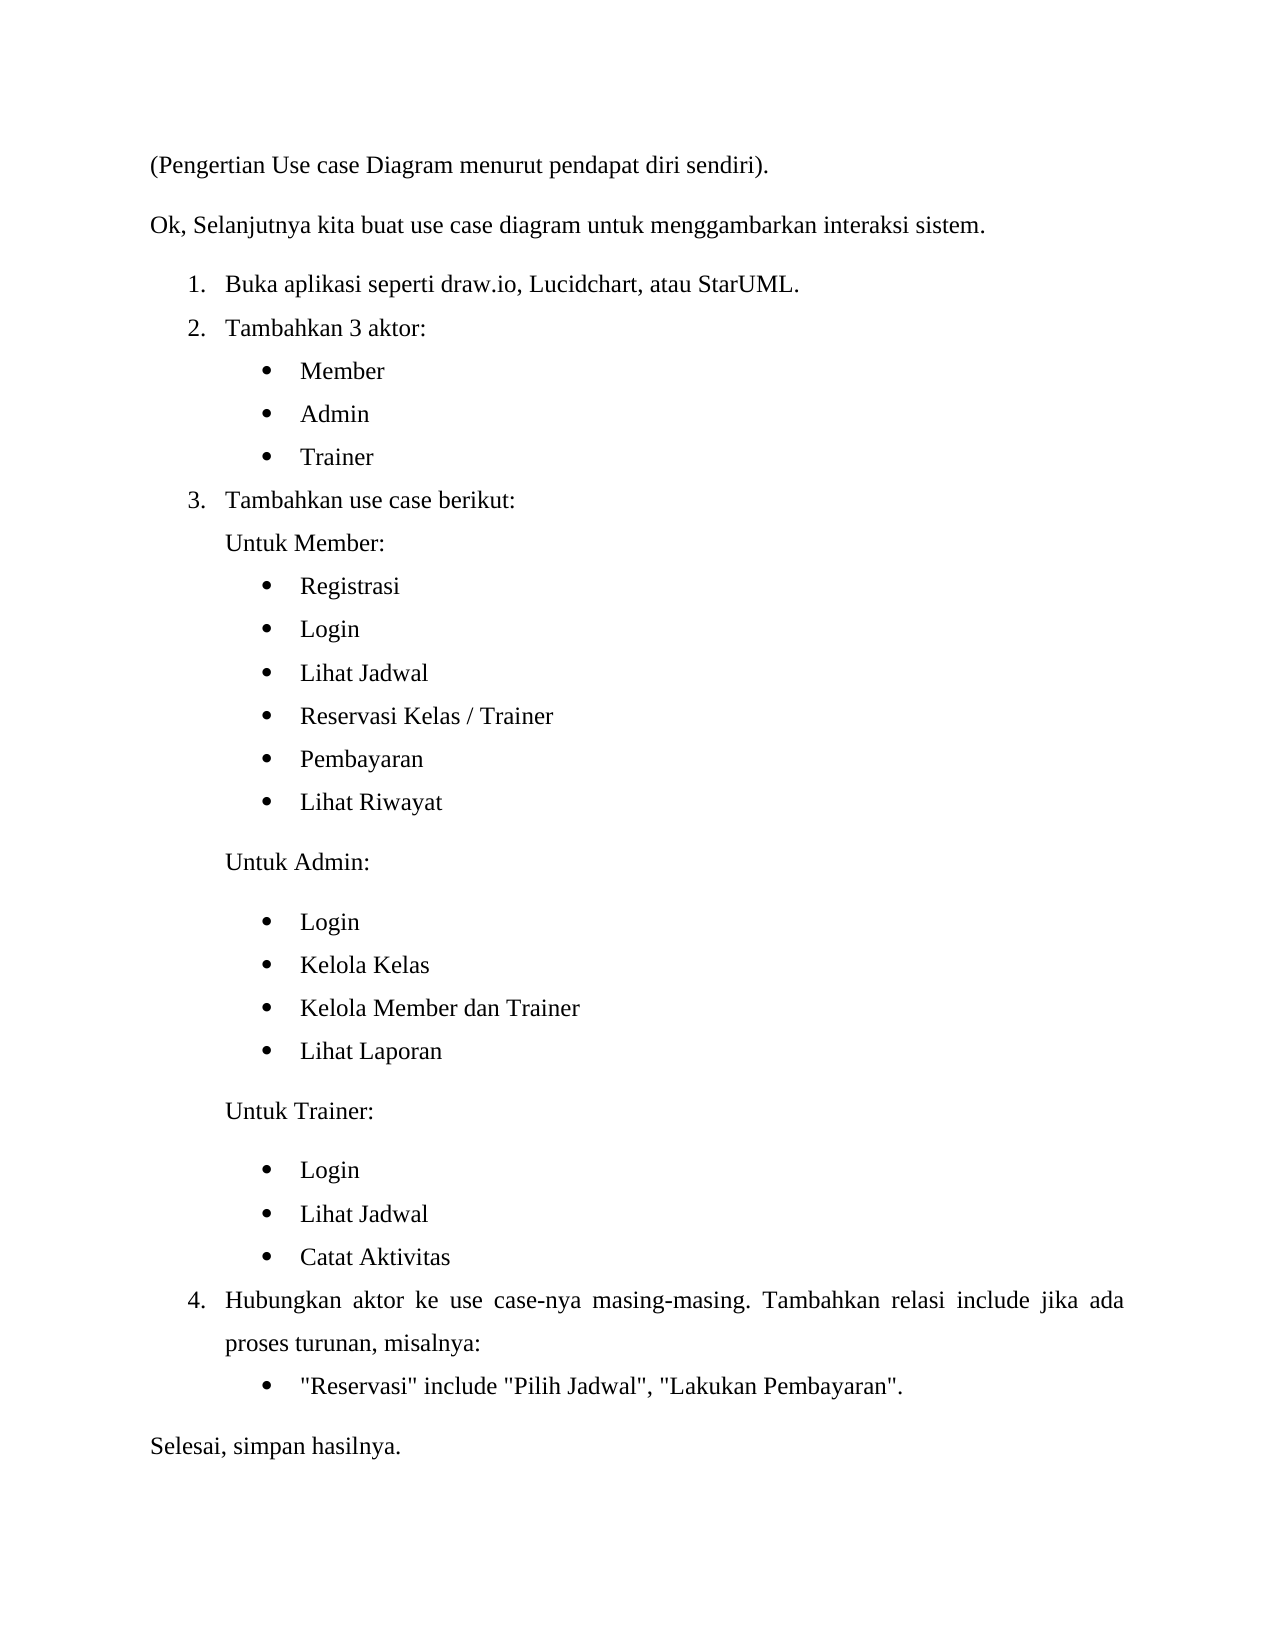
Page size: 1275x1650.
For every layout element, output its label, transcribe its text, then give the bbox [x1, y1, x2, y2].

list Kelola Kelas [262, 950, 1125, 978]
list Hubungkan aktor ke use case-nya masing-masing. Tambahkan relasi include jika ada proses turunan, misalnya: [187, 1285, 1125, 1357]
text Untuk Admin: [150, 847, 1125, 876]
list "Reservasi" include "Pilih Jadwal", "Lakukan Pembayaran". [262, 1371, 1125, 1400]
list Lihat Jadwal [262, 1199, 1125, 1227]
list Kelola Member dan Trainer [262, 993, 1125, 1022]
list Tambahkan use case berikut: [187, 485, 1125, 514]
list Lihat Jadwal [262, 658, 1125, 686]
list Admin [262, 399, 1125, 428]
list Catat Aktivitas [262, 1242, 1125, 1271]
list Buka aplikasi seperti draw.io, Lucidchart, atau StarUML. [187, 269, 1125, 298]
list Login [262, 614, 1125, 643]
list Tambahkan 3 aktor: [187, 313, 1125, 341]
list Member [262, 356, 1125, 384]
text Untuk Trainer: [150, 1096, 1125, 1124]
list Login [262, 907, 1125, 935]
list Pembayaran [262, 744, 1125, 773]
list Registrasi [262, 571, 1125, 600]
list Untuk Member: [225, 528, 1125, 557]
list Reservasi Kelas / Trainer [262, 701, 1125, 729]
text Selesai, simpan hasilnya. [150, 1431, 1125, 1460]
list Lihat Laporan [262, 1036, 1125, 1065]
list Trainer [262, 442, 1125, 471]
text Ok, Selanjutnya kita buat use case diagram untuk menggambarkan interaksi sistem. [150, 210, 1125, 238]
list Login [262, 1156, 1125, 1184]
text (Pengertian Use case Diagram menurut pendapat diri sendiri). [150, 150, 1125, 179]
list Lihat Riwayat [262, 787, 1125, 816]
